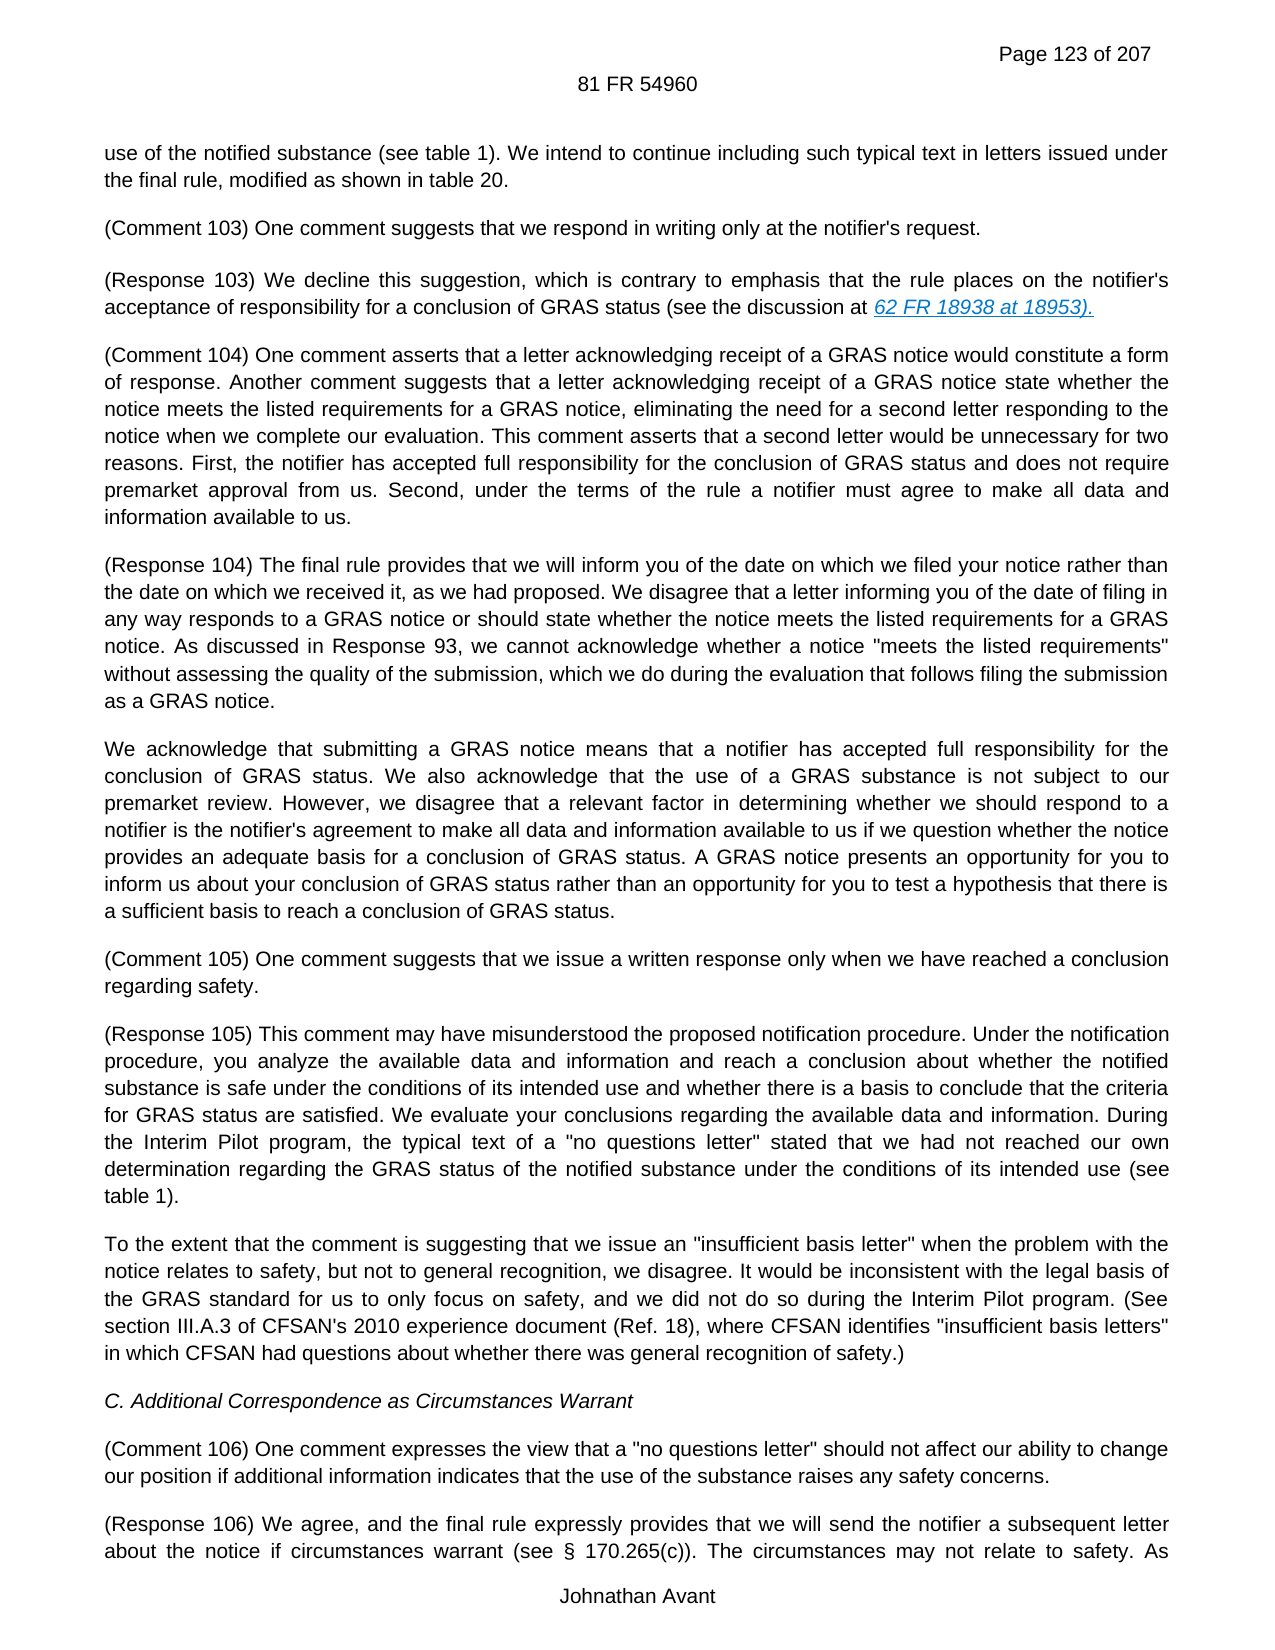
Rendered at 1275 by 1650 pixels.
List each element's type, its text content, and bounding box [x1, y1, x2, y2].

text To the extent that the comment is suggesting that we issue an "insufficient basis letter" when the problem with the notice relates to safety, but not to general recognition, we disagree. It would be inconsistent with the legal basis of the GRAS standard for us to only focus on safety, and we did not do so during the Interim Pilot program. (See section III.A.3 of CFSAN's 2010 experience document (Ref. 18), where CFSAN identifies "insufficient basis letters" in which CFSAN had questions about whether there was general recognition of safety.) [104, 1229, 1171, 1364]
text (Comment 104) One comment asserts that a letter acknowledging receipt of a GRAS notice would constitute a form of response. Another comment suggests that a letter acknowledging receipt of a GRAS notice state whether the notice meets the listed requirements for a GRAS notice, eliminating the need for a second letter responding to the notice when we complete our evaluation. This comment asserts that a second letter would be unnecessary for two reasons. First, the notifier has accepted full responsibility for the conclusion of GRAS status and does not require premarket approval from us. Second, under the terms of the rule a notifier must agree to make all data and information available to us. [104, 339, 1171, 529]
text (Comment 106) One comment expresses the view that a "no questions letter" should not affect our ability to change our position if additional information indicates that the use of the substance raises any safety concerns. [104, 1433, 1171, 1487]
text C. Additional Correspondence as Circumstances Warrant [104, 1385, 1171, 1412]
text (Response 103) We decline this suggestion, which is contrary to emphasis that the rule places on the notifier's acceptance of responsibility for a conclusion of GRAS status (see the discussion at 62 FR 18938 at 18953). [104, 264, 1171, 319]
text (Comment 105) One comment suggests that we issue a written response only when we have reached a conclusion regarding safety. [104, 944, 1171, 998]
text (Comment 103) One comment suggests that we respond in writing only at the notifier's request. [104, 212, 1171, 239]
text (Response 104) The final rule provides that we will inform you of the date on which we filed your notice rather than the date on which we received it, as we had proposed. We disagree that a letter informing you of the date of filing in any way responds to a GRAS notice or should state whether the notice meets the listed requirements for a GRAS notice. As discussed in Response 93, we cannot acknowledge whether a notice "meets the listed requirements" without assessing the quality of the submission, which we do during the evaluation that follows filing the submission as a GRAS notice. [104, 550, 1171, 712]
text (Response 105) This comment may have misunderstood the proposed notification procedure. Under the notification procedure, you analyze the available data and information and reach a conclusion about whether the notified substance is safe under the conditions of its intended use and whether there is a basis to conclude that the criteria for GRAS status are satisfied. We evaluate your conclusions regarding the available data and information. During the Interim Pilot program, the typical text of a "no questions letter" stated that we had not reached our own determination regarding the GRAS status of the notified substance under the conditions of its intended use (see table 1). [104, 1019, 1171, 1208]
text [104, 137, 1171, 192]
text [104, 1508, 1171, 1562]
text We acknowledge that submitting a GRAS notice means that a notifier has accepted full responsibility for the conclusion of GRAS status. We also acknowledge that the use of a GRAS substance is not subject to our premarket review. However, we disagree that a relevant factor in determining whether we should respond to a notifier is the notifier's agreement to make all data and information available to us if we question whether the notice provides an adequate basis for a conclusion of GRAS status. A GRAS notice presents an opportunity for you to inform us about your conclusion of GRAS status rather than an opportunity for you to test a hypothesis that there is a sufficient basis to reach a conclusion of GRAS status. [104, 733, 1171, 923]
